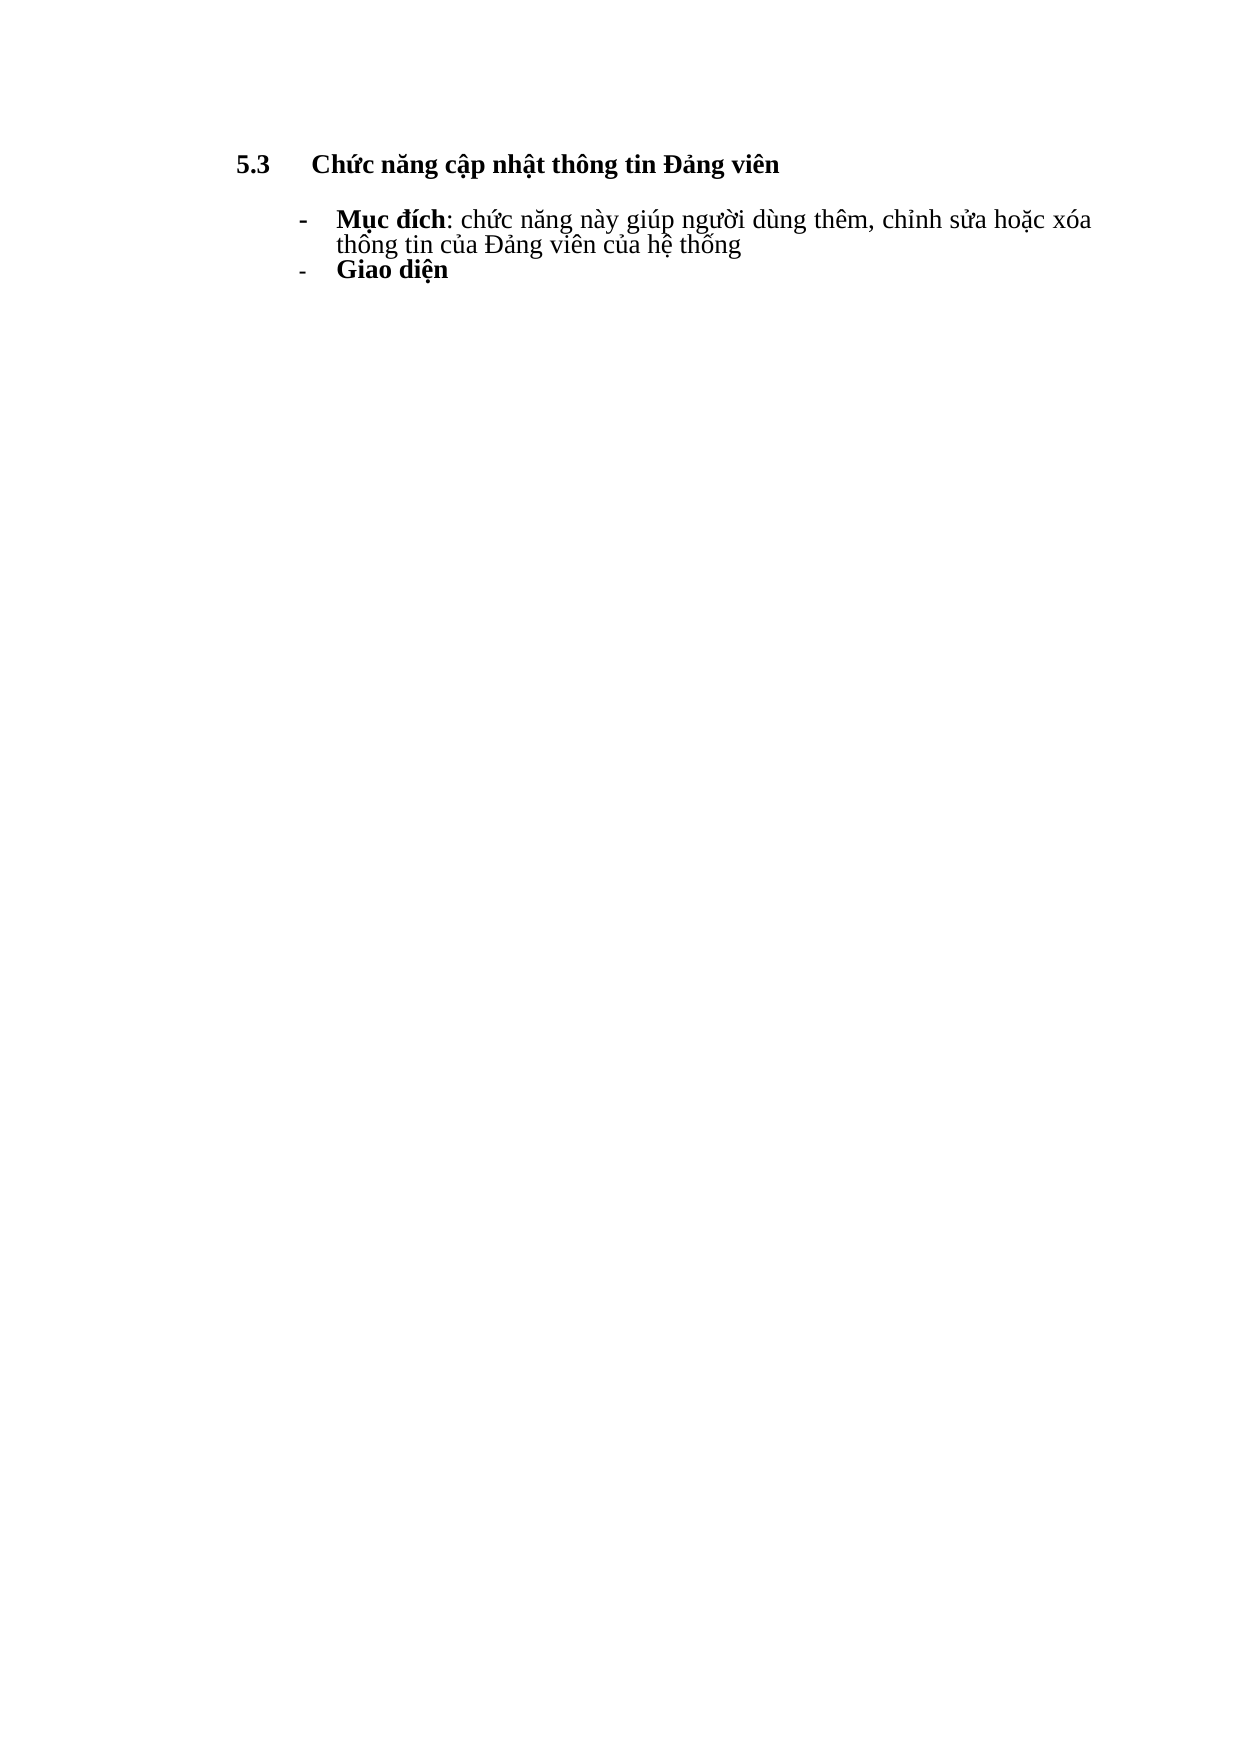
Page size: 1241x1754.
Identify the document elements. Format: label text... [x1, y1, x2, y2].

list Giao diện [299, 258, 1092, 283]
list Mục đích: chức năng này giúp người dùng thêm, chỉnh sửa hoặc xóa thông tin của Đảng viên của hệ thống [299, 208, 1092, 258]
subtitle Chức năng cập nhật thông tin Đảng viên [236, 148, 1092, 179]
